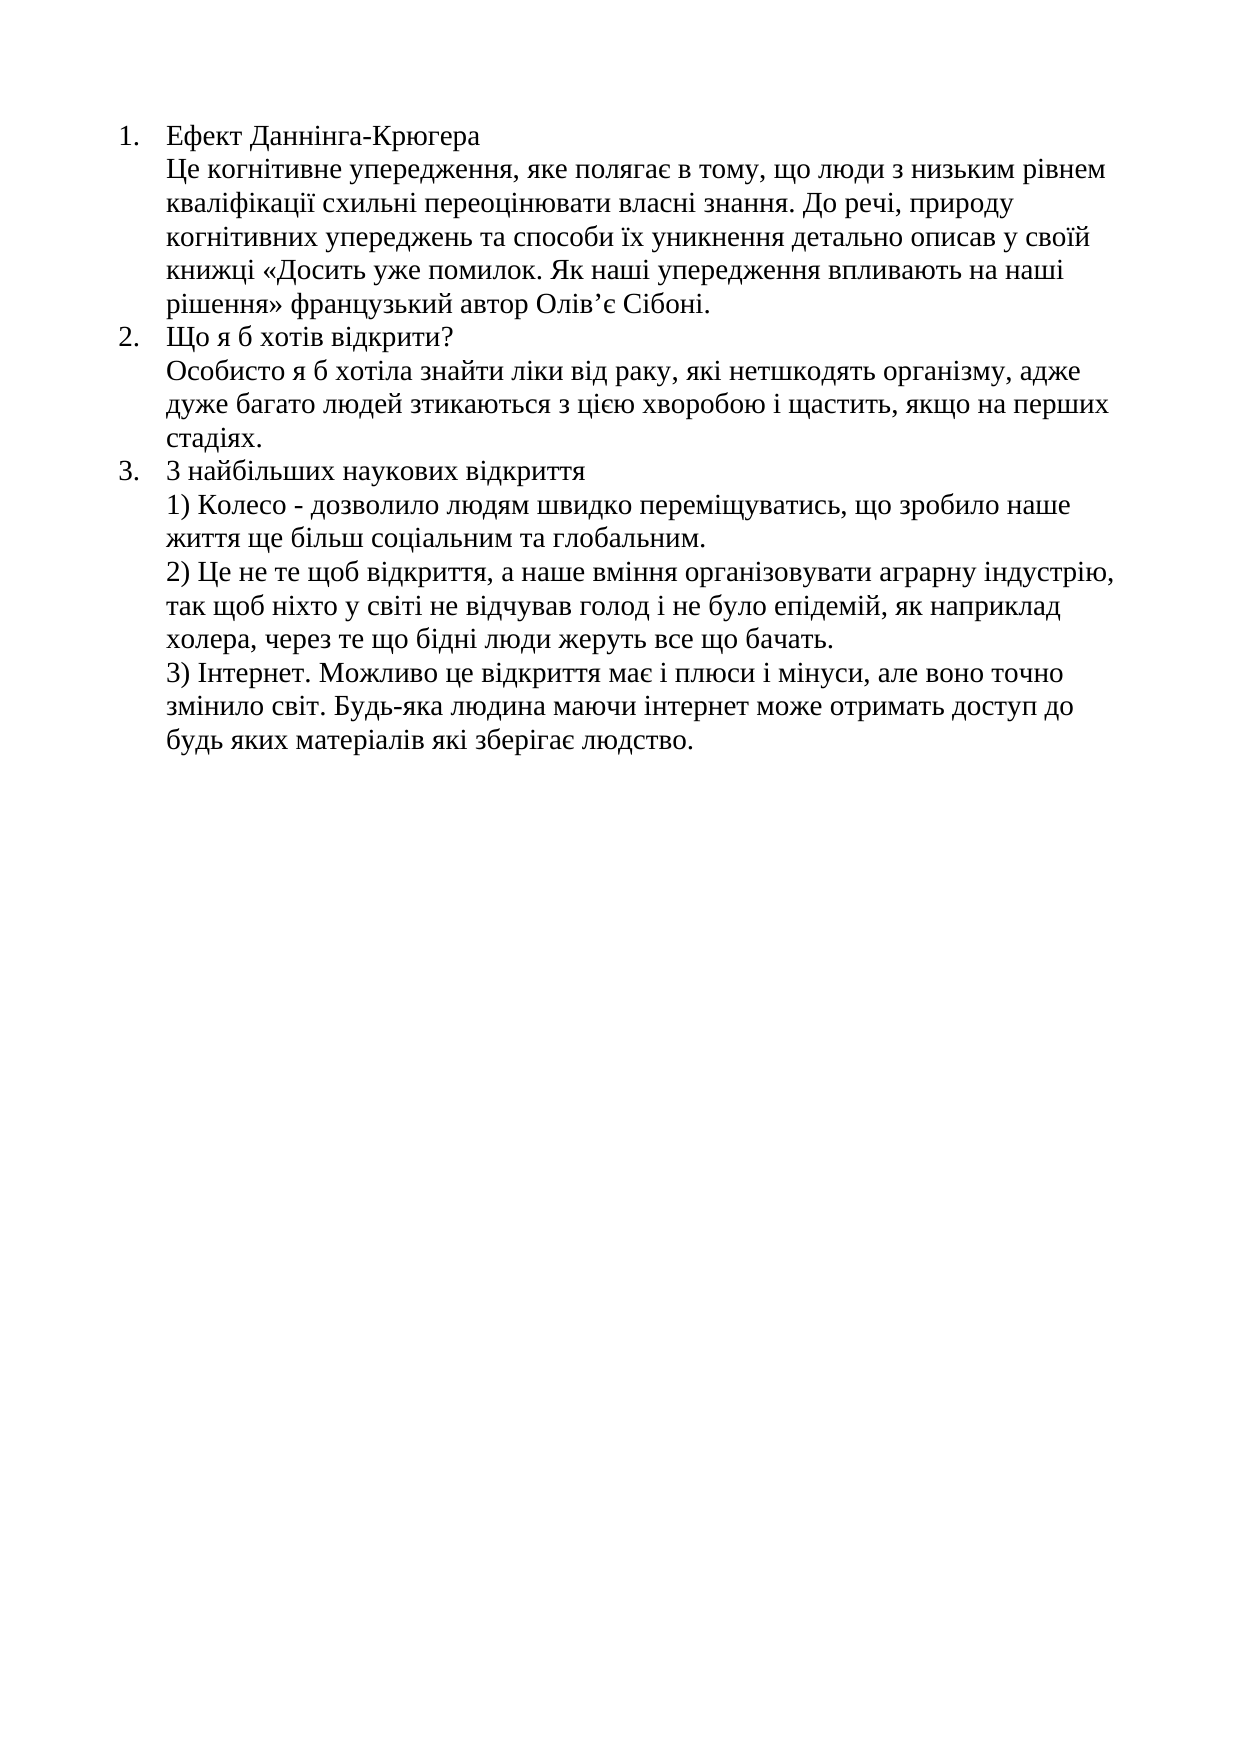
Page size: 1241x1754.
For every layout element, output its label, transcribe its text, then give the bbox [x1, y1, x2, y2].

list 3 найбільших наукових відкриття 1) Колесо - дозволило людям швидко переміщуватись, що зробило наше життя ще більш соціальним та глобальним. 2) Це не те щоб відкриття, а наше вміння організовувати аграрну індустрію, так щоб ніхто у світі не відчував голод і не було епідемій, як наприклад холера, через те що бідні люди жеруть все що бачать. 3) Інтернет. Можливо це відкриття має і плюси і мінуси, але воно точно змінило світ. Будь-яка людина маючи інтернет може отримать доступ до будь яких матеріалів які зберігає людство. [118, 453, 1122, 787]
list Що я б хотів відкрити? Особисто я б хотіла знайти ліки від раку, які нетшкодять організму, адже дуже багато людей зтикаються з цією хворобою і щастить, якщо на перших стадіях. [118, 319, 1122, 453]
list Ефект Даннінга-Крюгера Це когнітивне упередження, яке полягає в тому, що люди з низьким рівнем кваліфікації схильні переоцінювати власні знання. До речі, природу когнітивних упереджень та способи їх уникнення детально описав у своїй книжці «Досить уже помилок. Як наші упередження впливають на наші рішення» французький автор Олів’є Сібоні. [118, 118, 1122, 319]
